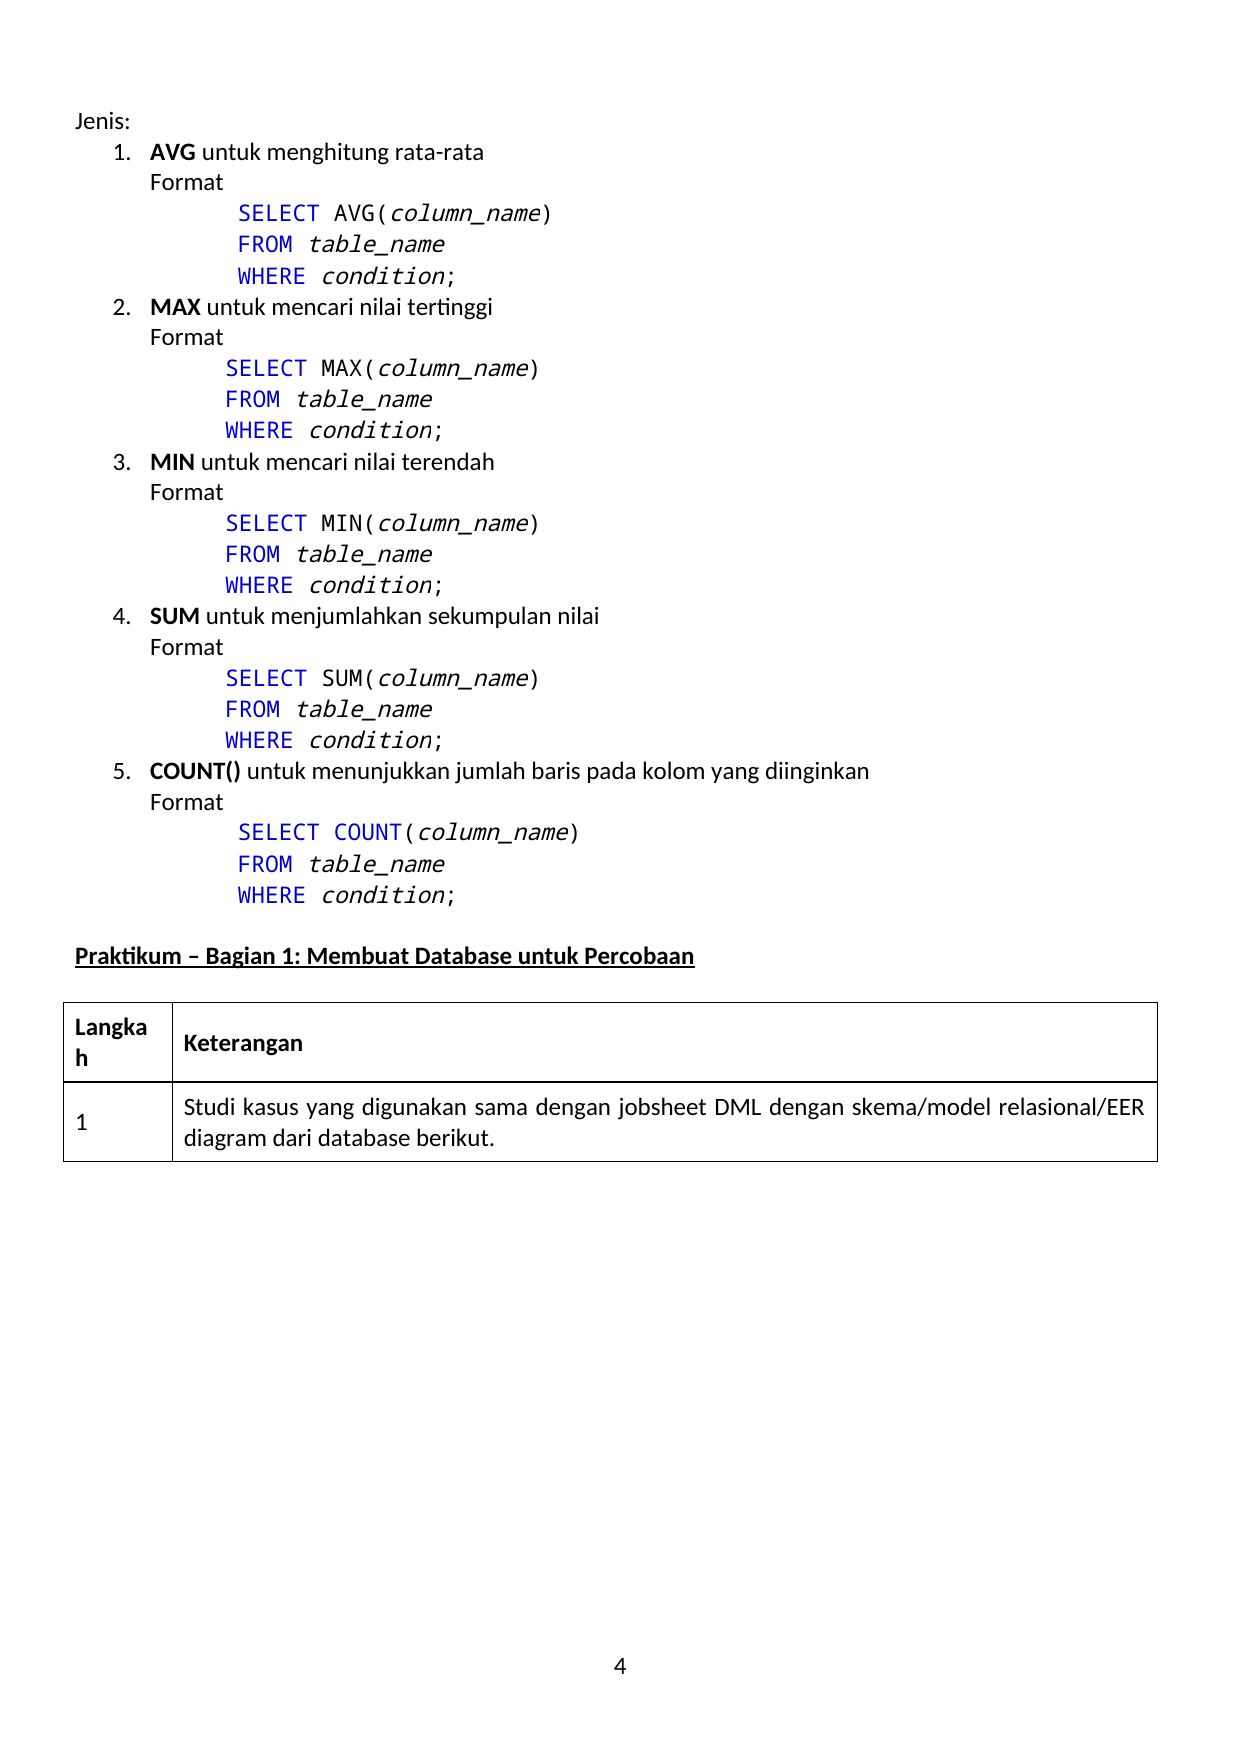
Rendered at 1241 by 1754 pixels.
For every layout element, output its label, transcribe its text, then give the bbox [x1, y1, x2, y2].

list Format [150, 631, 1165, 661]
list Format [150, 321, 1165, 352]
list Format [150, 476, 1165, 507]
list COUNT() untuk menunjukkan jumlah baris pada kolom yang diinginkan [112, 755, 1165, 786]
list SELECT MAX(column_name) FROM table_name WHERE condition; [431, 352, 1165, 446]
table_cell Studi kasus yang digunakan sama dengan jobsheet DML dengan skema/model relasional/EER diagram dari database berikut. [173, 1083, 1157, 1161]
table_cell 1 [64, 1083, 172, 1161]
list Format [150, 786, 1165, 816]
table_header Keterangan [173, 1003, 1157, 1081]
table_header Langkah [64, 1003, 172, 1081]
list AVG untuk menghitung rata-rata [112, 136, 1165, 167]
list SELECT MIN(column_name) FROM table_name WHERE condition; [431, 507, 1165, 600]
list MIN untuk mencari nilai terendah [112, 446, 1165, 476]
text Jenis: [75, 106, 1165, 136]
text Format [150, 167, 1165, 197]
text Praktikum – Bagian 1: Membuat Database untuk Percobaan [75, 941, 1165, 971]
text SELECT AVG(column_name) FROM table_name WHERE condition; [237, 197, 1165, 291]
list SELECT SUM(column_name) FROM table_name WHERE condition; [431, 661, 1165, 755]
list MAX untuk mencari nilai tertinggi [112, 291, 1165, 321]
text SELECT COUNT(column_name) FROM table_name WHERE condition; [237, 816, 1165, 910]
list SUM untuk menjumlahkan sekumpulan nilai [112, 600, 1165, 631]
